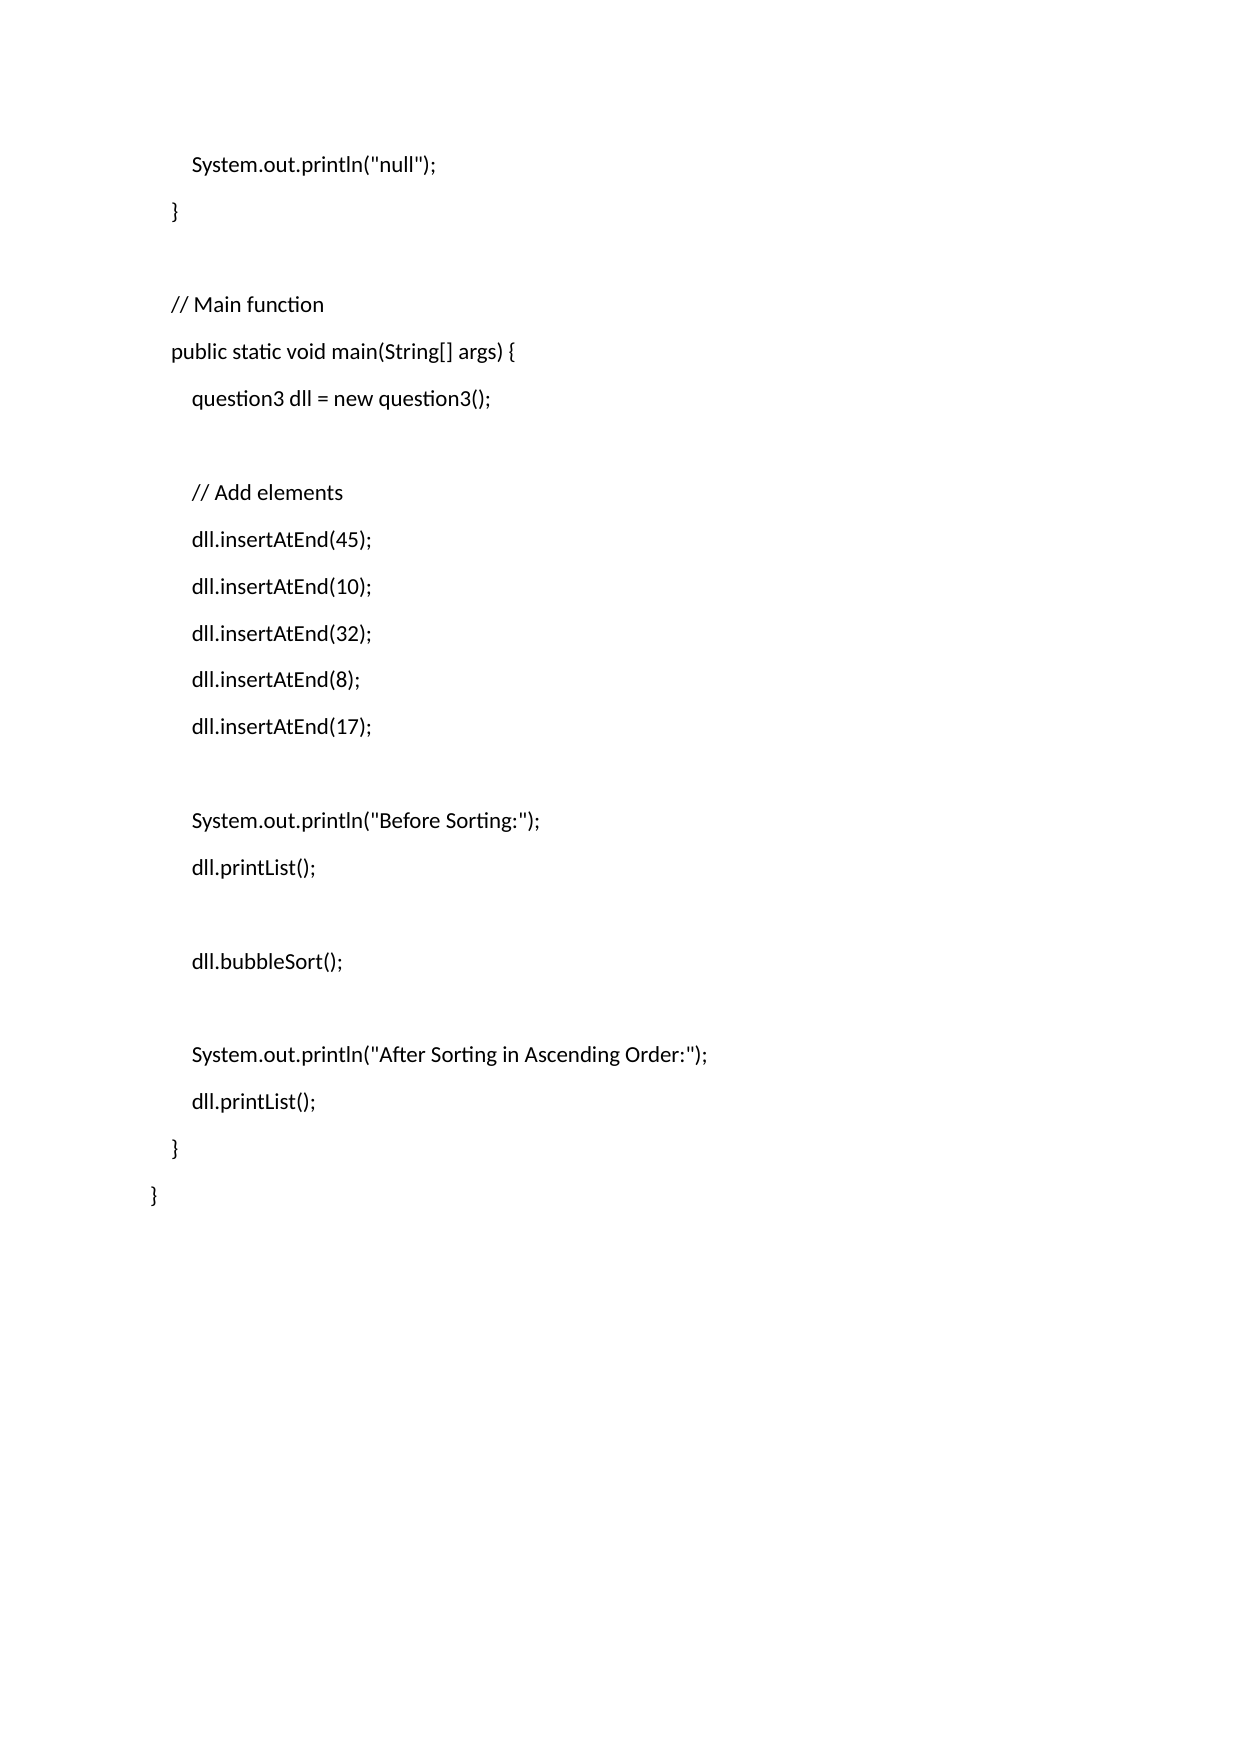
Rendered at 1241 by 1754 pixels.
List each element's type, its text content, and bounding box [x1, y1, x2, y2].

text dll.insertAtEnd(32); [150, 619, 1090, 647]
text dll.insertAtEnd(17); [150, 712, 1090, 741]
text dll.insertAtEnd(8); [150, 666, 1090, 694]
text dll.bubbleSort(); [150, 947, 1090, 975]
text public static void main(String[] args) { [150, 337, 1090, 366]
text dll.printList(); [150, 853, 1090, 881]
text dll.insertAtEnd(45); [150, 525, 1090, 553]
text System.out.println("Before Sorting:"); [150, 806, 1090, 834]
text // Add elements [150, 478, 1090, 506]
text } [150, 1134, 1090, 1162]
text } [150, 1181, 1090, 1209]
text System.out.println("After Sorting in Ascending Order:"); [150, 1041, 1090, 1069]
text System.out.println("null"); [150, 150, 1090, 178]
text // Main function [150, 291, 1090, 319]
text } [150, 197, 1090, 225]
text question3 dll = new question3(); [150, 384, 1090, 412]
text dll.insertAtEnd(10); [150, 572, 1090, 600]
text dll.printList(); [150, 1087, 1090, 1116]
